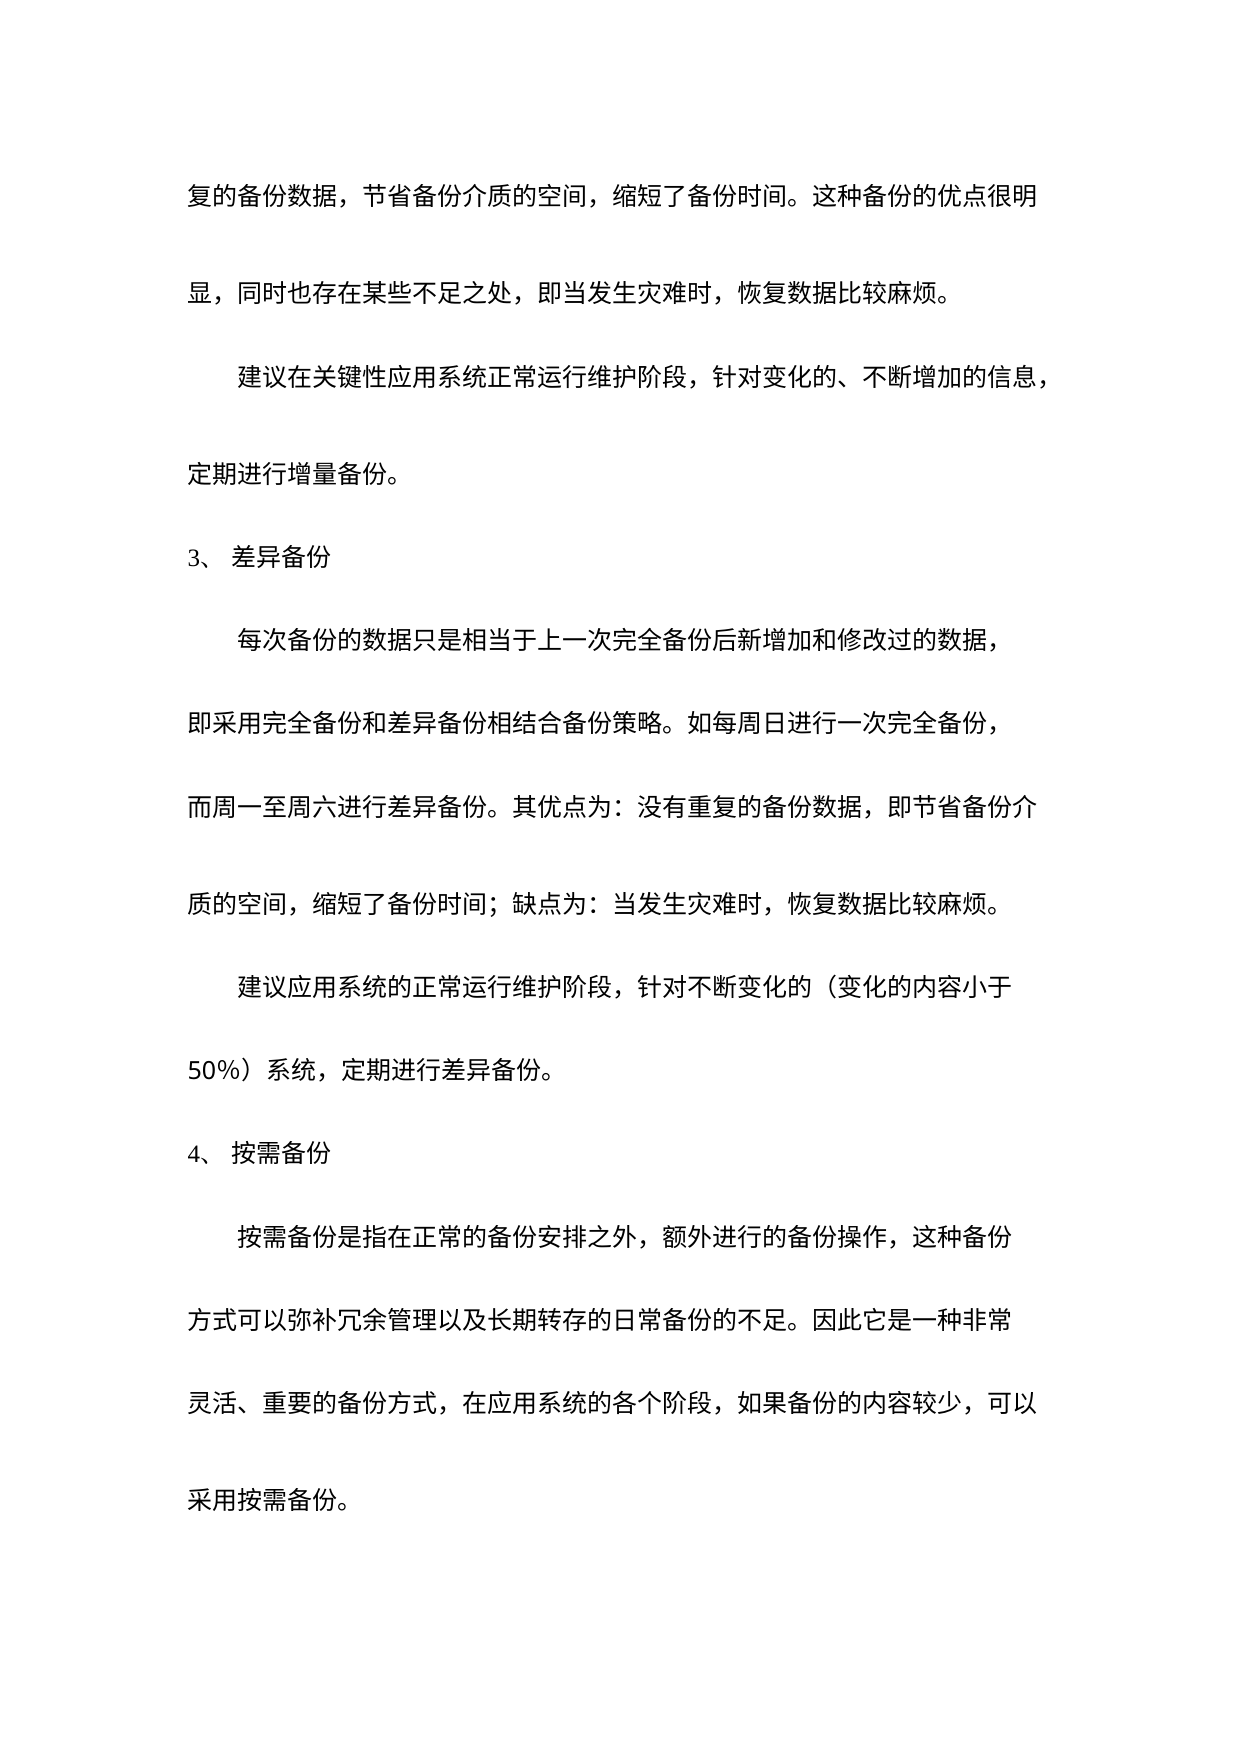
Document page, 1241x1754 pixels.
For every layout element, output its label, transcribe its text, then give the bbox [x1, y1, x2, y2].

text 复的备份数据，节省备份介质的空间，缩短了备份时间。这种备份的优点很明显，同时也存在某些不足之处，即当发生灾难时，恢复数据比较麻烦。 [187, 162, 1053, 324]
text 方式可以弥补冗余管理以及长期转存的日常备份的不足。因此它是一种非常 [187, 1286, 1053, 1351]
text 灵活、重要的备份方式，在应用系统的各个阶段，如果备份的内容较少，可以采用按需备份。 [187, 1369, 1053, 1531]
text 建议在关键性应用系统正常运行维护阶段，针对变化的、不断增加的信息，定期进行增量备份。 [187, 343, 1053, 505]
text 50％）系统，定期进行差异备份。 [187, 1036, 1053, 1101]
list 差异备份 [187, 523, 1053, 588]
list 按需备份 [187, 1119, 1053, 1184]
text 而周一至周六进行差异备份。其优点为：没有重复的备份数据，即节省备份介质的空间，缩短了备份时间；缺点为：当发生灾难时，恢复数据比较麻烦。 [187, 773, 1053, 935]
text 即采用完全备份和差异备份相结合备份策略。如每周日进行一次完全备份， [187, 689, 1053, 754]
text 按需备份是指在正常的备份安排之外，额外进行的备份操作，这种备份 [237, 1203, 1053, 1268]
text 建议应用系统的正常运行维护阶段，针对不断变化的（变化的内容小于 [237, 953, 1053, 1018]
text 每次备份的数据只是相当于上一次完全备份后新增加和修改过的数据， [237, 606, 1053, 671]
